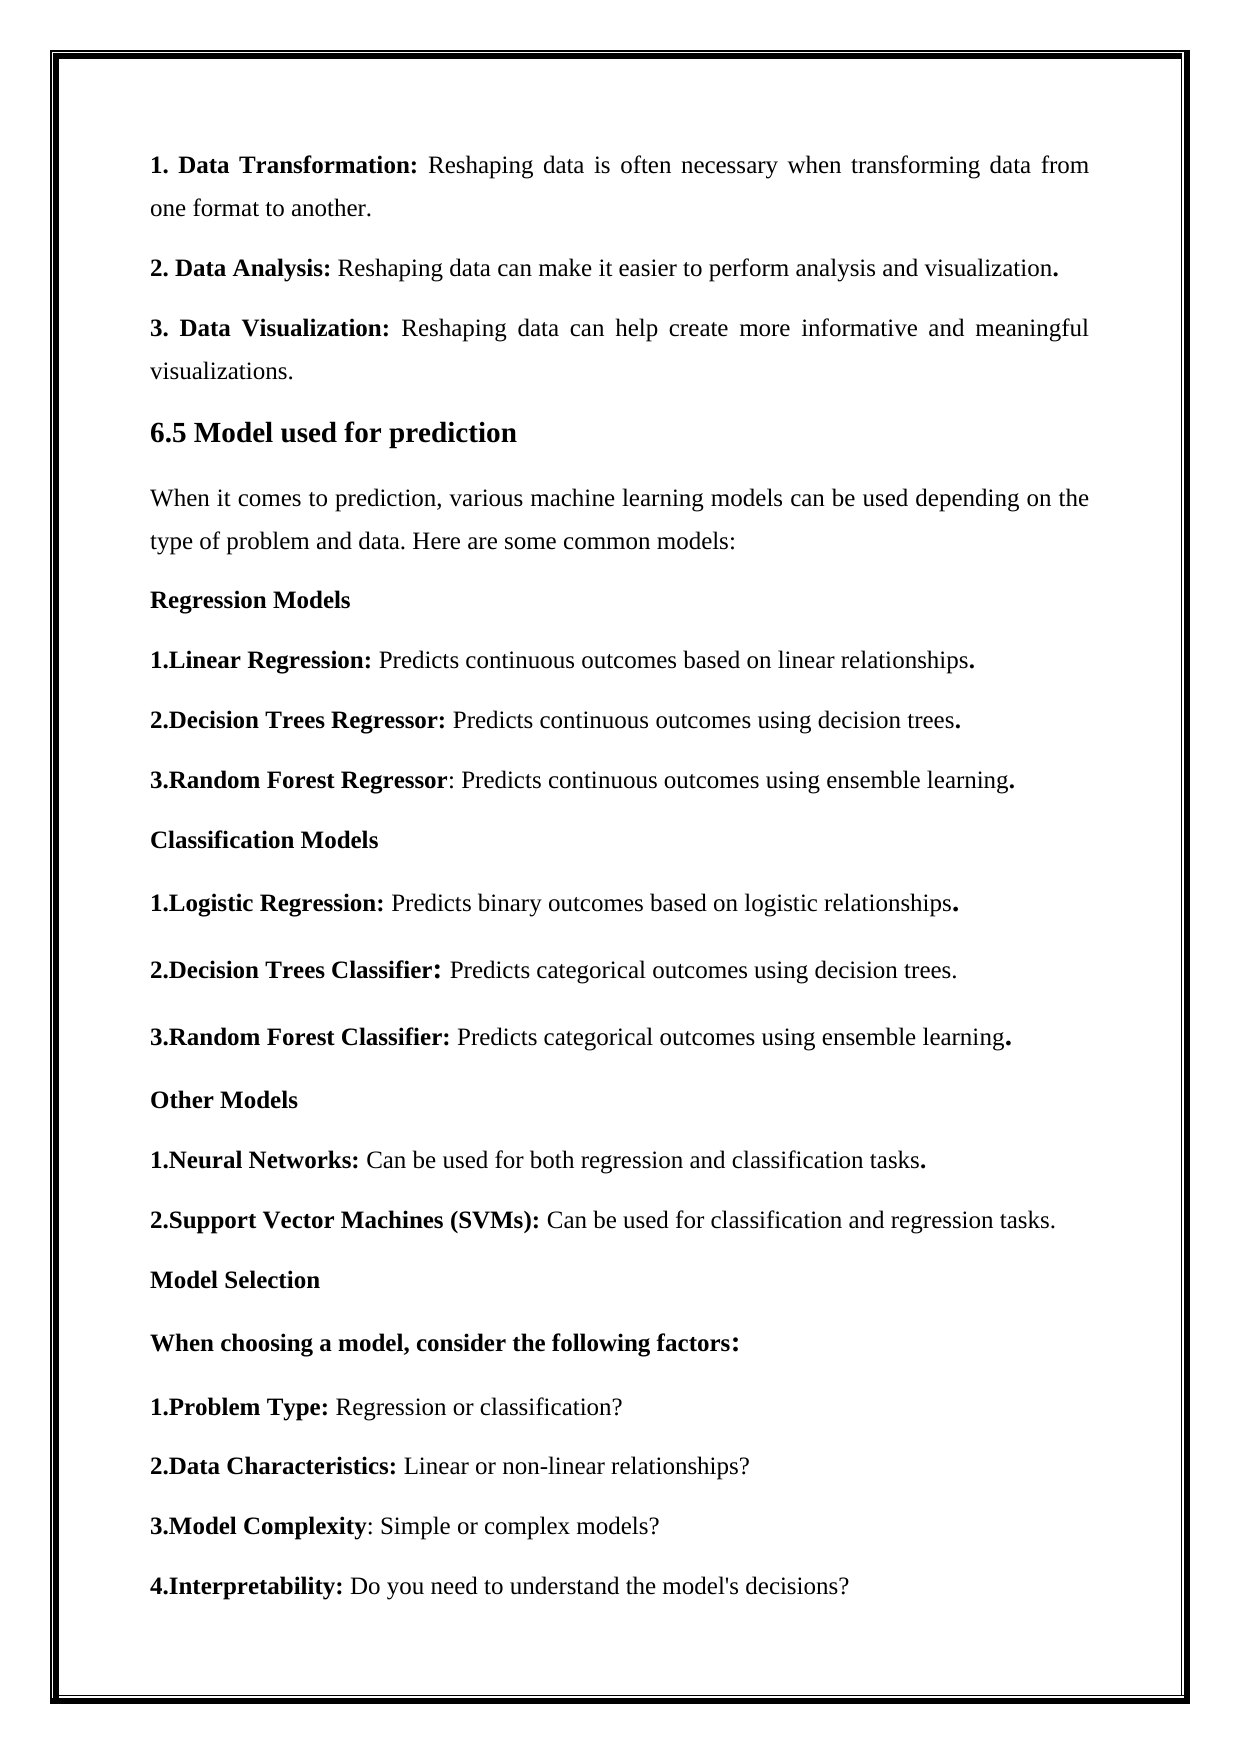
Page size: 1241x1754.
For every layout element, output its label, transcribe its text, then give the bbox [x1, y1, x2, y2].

text Model Selection [150, 1265, 1090, 1293]
text 1.Linear Regression: Predicts continuous outcomes based on linear relationships. [150, 645, 1090, 674]
text 2.Decision Trees Classifier: Predicts categorical outcomes using decision trees. [150, 951, 1090, 985]
text 1.Neural Networks: Can be used for both regression and classification tasks. [150, 1145, 1090, 1174]
text 2. Data Analysis: Reshaping data can make it easier to perform analysis and visualization. [150, 253, 1090, 282]
text 4.Interpretability: Do you need to understand the model's decisions? [150, 1571, 1090, 1600]
text Other Models [150, 1085, 1090, 1114]
text 1.Problem Type: Regression or classification? [150, 1392, 1090, 1420]
text 2.Support Vector Machines (SVMs): Can be used for classification and regression tasks. [150, 1205, 1090, 1234]
text Regression Models [150, 586, 1090, 614]
text 3.Random Forest Regressor: Predicts continuous outcomes using ensemble learning. [150, 765, 1090, 794]
text When choosing a model, consider the following factors: [150, 1324, 1090, 1358]
text 6.5 Model used for prediction [150, 416, 1090, 449]
text Classification Models [150, 825, 1090, 853]
text 3.Random Forest Classifier: Predicts categorical outcomes using ensemble learning. [150, 1018, 1090, 1052]
text When it comes to prediction, various machine learning models can be used depending on the type of problem and data. Here are some common models: [150, 483, 1090, 554]
text 2.Decision Trees Regressor: Predicts continuous outcomes using decision trees. [150, 705, 1090, 734]
text 1.Logistic Regression: Predicts binary outcomes based on logistic relationships. [150, 884, 1090, 918]
text 1. Data Transformation: Reshaping data is often necessary when transforming data from one format to another. [150, 150, 1090, 222]
text 3. Data Visualization: Reshaping data can help create more informative and meaningful visualizations. [150, 313, 1090, 384]
text 3.Model Complexity: Simple or complex models? [150, 1511, 1090, 1540]
text 2.Data Characteristics: Linear or non-linear relationships? [150, 1451, 1090, 1480]
